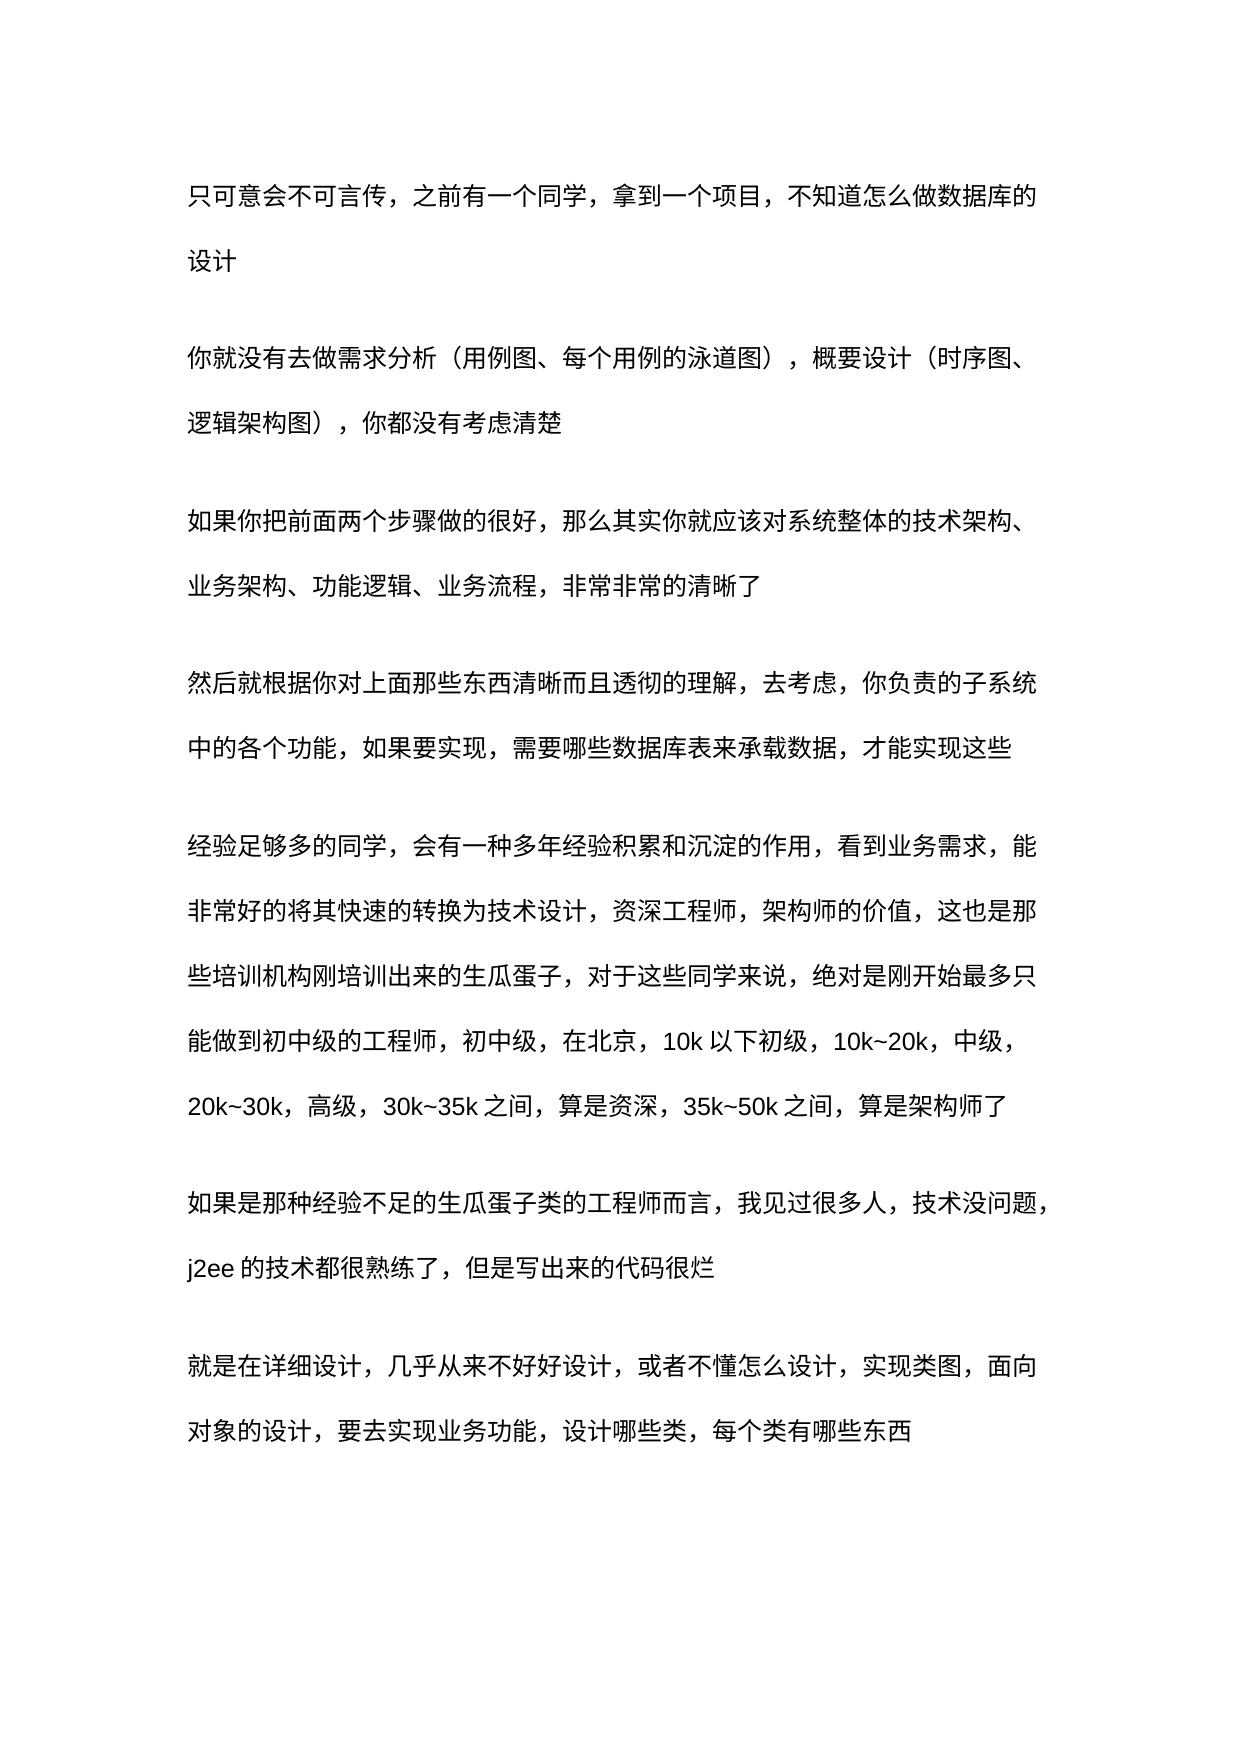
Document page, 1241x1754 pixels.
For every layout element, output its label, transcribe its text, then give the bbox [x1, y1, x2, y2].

text 经验足够多的同学，会有一种多年经验积累和沉淀的作用，看到业务需求，能非常好的将其快速的转换为技术设计，资深工程师，架构师的价值，这也是那些培训机构刚培训出来的生瓜蛋子，对于这些同学来说，绝对是刚开始最多只能做到初中级的工程师，初中级，在北京，10k以下初级，10k~20k，中级，20k~30k，高级，30k~35k之间，算是资深，35k~50k之间，算是架构师了 [187, 812, 1053, 1137]
text 然后就根据你对上面那些东西清晰而且透彻的理解，去考虑，你负责的子系统中的各个功能，如果要实现，需要哪些数据库表来承载数据，才能实现这些 [187, 649, 1053, 779]
text 你就没有去做需求分析（用例图、每个用例的泳道图），概要设计（时序图、逻辑架构图），你都没有考虑清楚 [187, 324, 1053, 454]
text 只可意会不可言传，之前有一个同学，拿到一个项目，不知道怎么做数据库的设计 [187, 162, 1053, 292]
text 如果是那种经验不足的生瓜蛋子类的工程师而言，我见过很多人，技术没问题，j2ee的技术都很熟练了，但是写出来的代码很烂 [187, 1169, 1053, 1299]
text 就是在详细设计，几乎从来不好好设计，或者不懂怎么设计，实现类图，面向对象的设计，要去实现业务功能，设计哪些类，每个类有哪些东西 [187, 1332, 1053, 1462]
text 如果你把前面两个步骤做的很好，那么其实你就应该对系统整体的技术架构、业务架构、功能逻辑、业务流程，非常非常的清晰了 [187, 487, 1053, 617]
